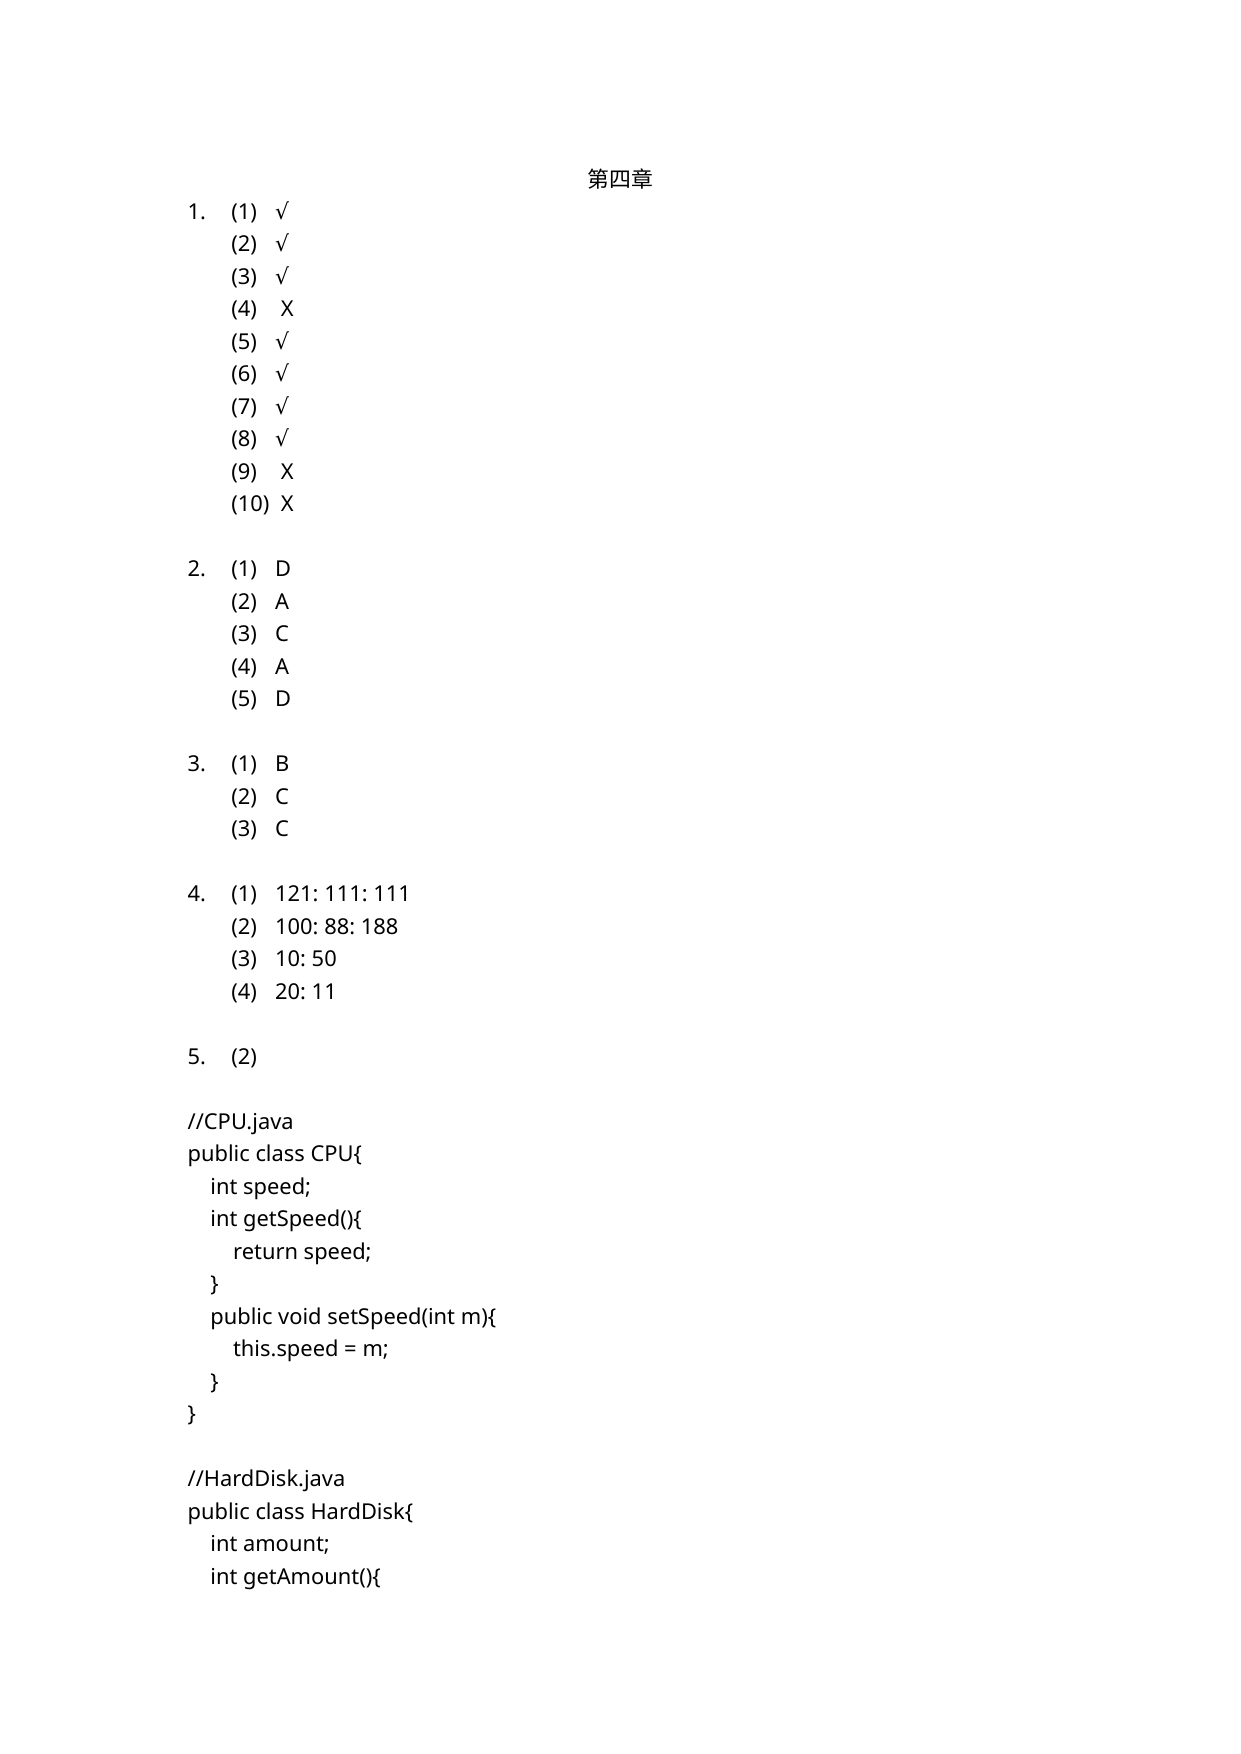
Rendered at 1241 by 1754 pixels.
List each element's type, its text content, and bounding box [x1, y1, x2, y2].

text (2) A [187, 584, 1053, 617]
text 1. (1) √ [187, 194, 1053, 227]
text int getAmount(){ [187, 1559, 1053, 1592]
text return speed; [187, 1234, 1053, 1267]
text 5. (2) [187, 1039, 1053, 1072]
text (5) D [187, 682, 1053, 714]
text //HardDisk.java [187, 1462, 1053, 1494]
text (2) √ [187, 227, 1053, 259]
text int getSpeed(){ [187, 1202, 1053, 1234]
text (9) X [187, 454, 1053, 487]
text (2) C [187, 779, 1053, 812]
text public class CPU{ [187, 1137, 1053, 1169]
text 第四章 [187, 162, 1053, 194]
text public void setSpeed(int m){ [187, 1299, 1053, 1332]
text (3) C [187, 617, 1053, 649]
text int speed; [187, 1169, 1053, 1202]
text (3) 10: 50 [187, 942, 1053, 974]
text } [187, 1364, 1053, 1397]
text this.speed = m; [187, 1332, 1053, 1364]
text int amount; [187, 1527, 1053, 1559]
text (8) √ [187, 422, 1053, 454]
text (4) 20: 11 [187, 974, 1053, 1007]
text (10) X [187, 487, 1053, 519]
text 3. (1) B [187, 747, 1053, 779]
text (7) √ [187, 389, 1053, 422]
text (3) √ [187, 259, 1053, 292]
text } [187, 1397, 1053, 1429]
text 2. (1) D [187, 552, 1053, 584]
text (4) X [187, 292, 1053, 324]
text (5) √ [187, 324, 1053, 357]
text (3) C [187, 812, 1053, 844]
text 4. (1) 121: 111: 111 [187, 877, 1053, 909]
text //CPU.java [187, 1104, 1053, 1137]
text } [187, 1267, 1053, 1299]
text (2) 100: 88: 188 [187, 909, 1053, 942]
text (4) A [187, 649, 1053, 682]
text public class HardDisk{ [187, 1494, 1053, 1527]
text (6) √ [187, 357, 1053, 389]
